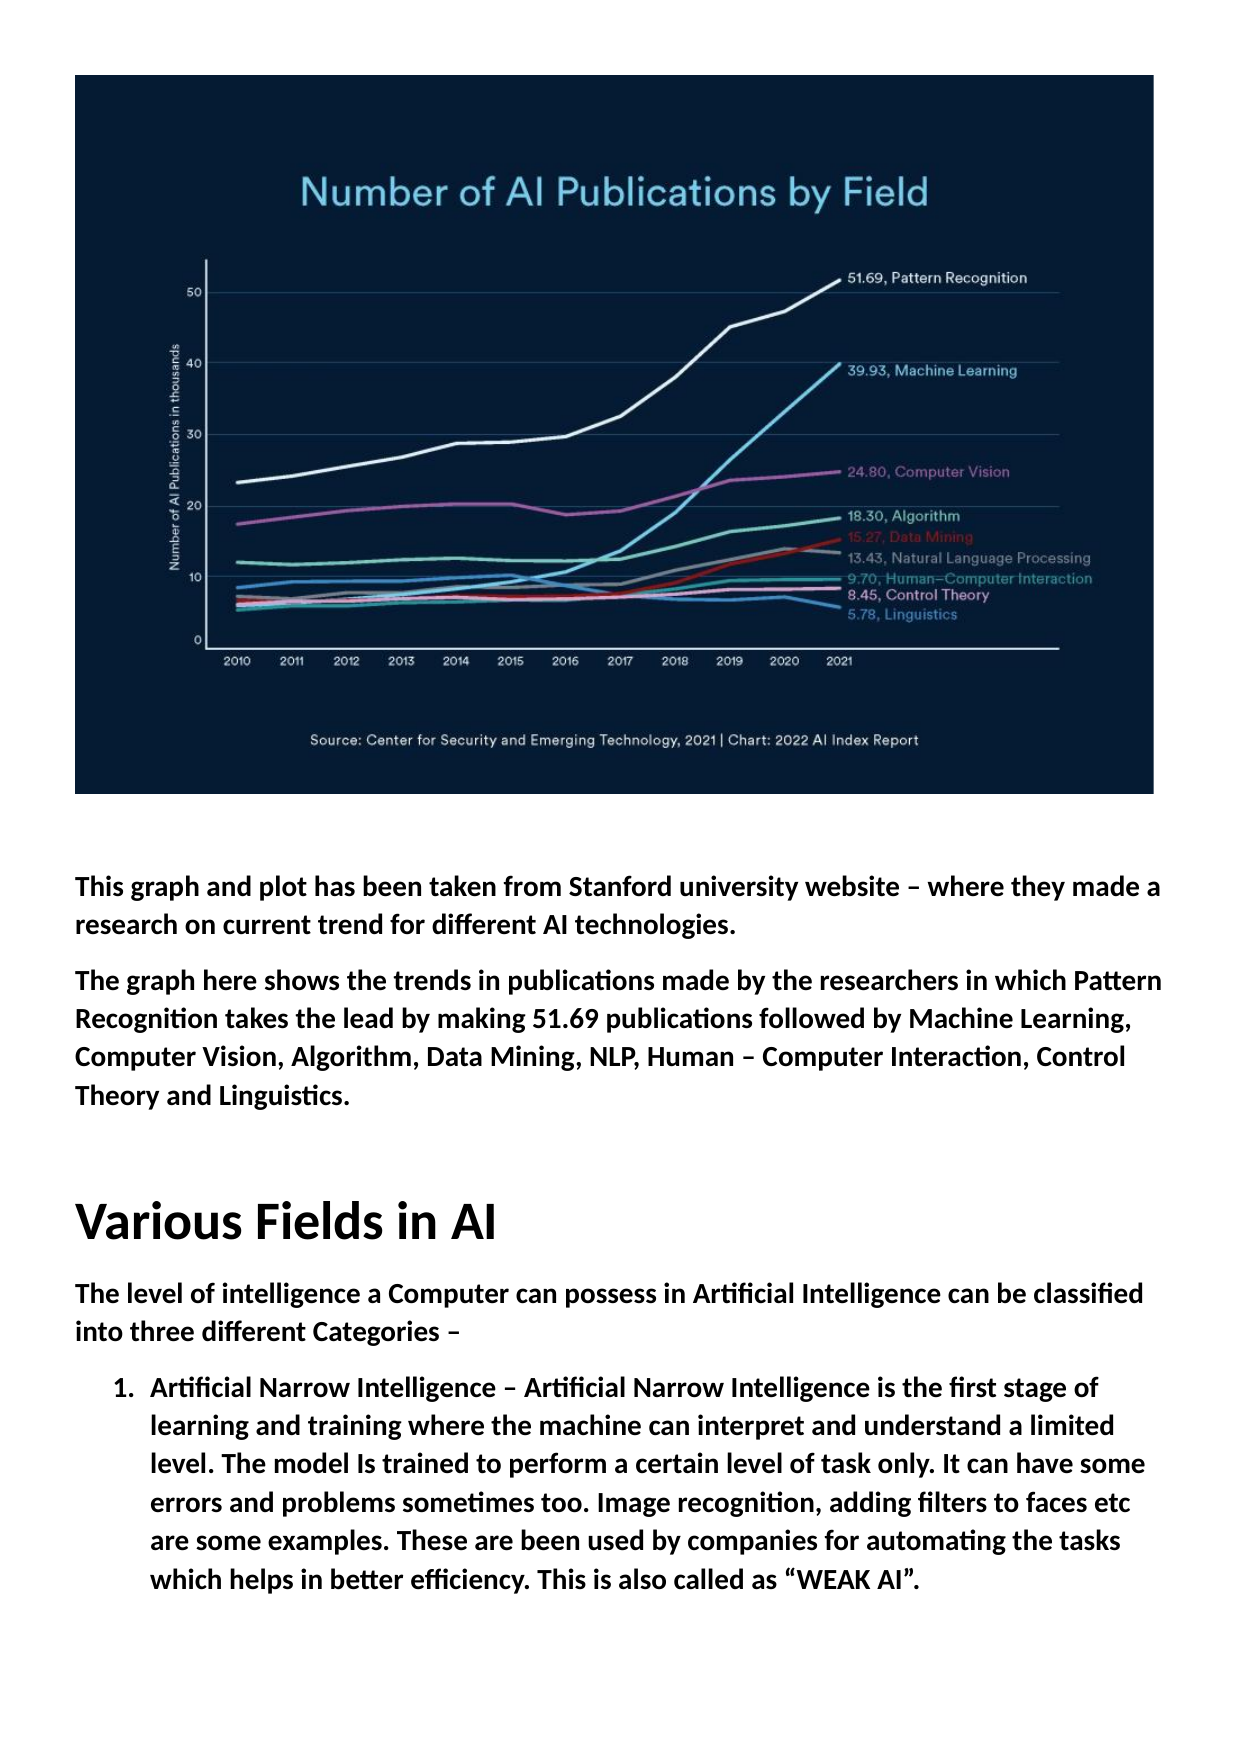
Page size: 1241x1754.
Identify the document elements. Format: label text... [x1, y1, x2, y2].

text The level of intelligence a Computer can possess in Artificial Intelligence can be classified into three different Categories – [75, 1275, 1165, 1349]
picture [75, 75, 1154, 794]
text This graph and plot has been taken from Stanford university website – where they made a research on current trend for different AI technologies. [75, 868, 1165, 942]
text Various Fields in AI [75, 1187, 1165, 1253]
list Artificial Narrow Intelligence – Artificial Narrow Intelligence is the first stage of learning and training where the machine can interpret and understand a limited level. The model Is trained to perform a certain level of task only. It can have some errors and problems sometimes too. Image recognition, adding filters to faces etc are some examples. These are been used by companies for automating the tasks which helps in better efficiency. This is also called as “WEAK AI”. [112, 1369, 1165, 1596]
text The graph here shows the trends in publications made by the researchers in which Pattern Recognition takes the lead by making 51.69 publications followed by Machine Learning, Computer Vision, Algorithm, Data Mining, NLP, Human – Computer Interaction, Control Theory and Linguistics. [75, 962, 1165, 1112]
